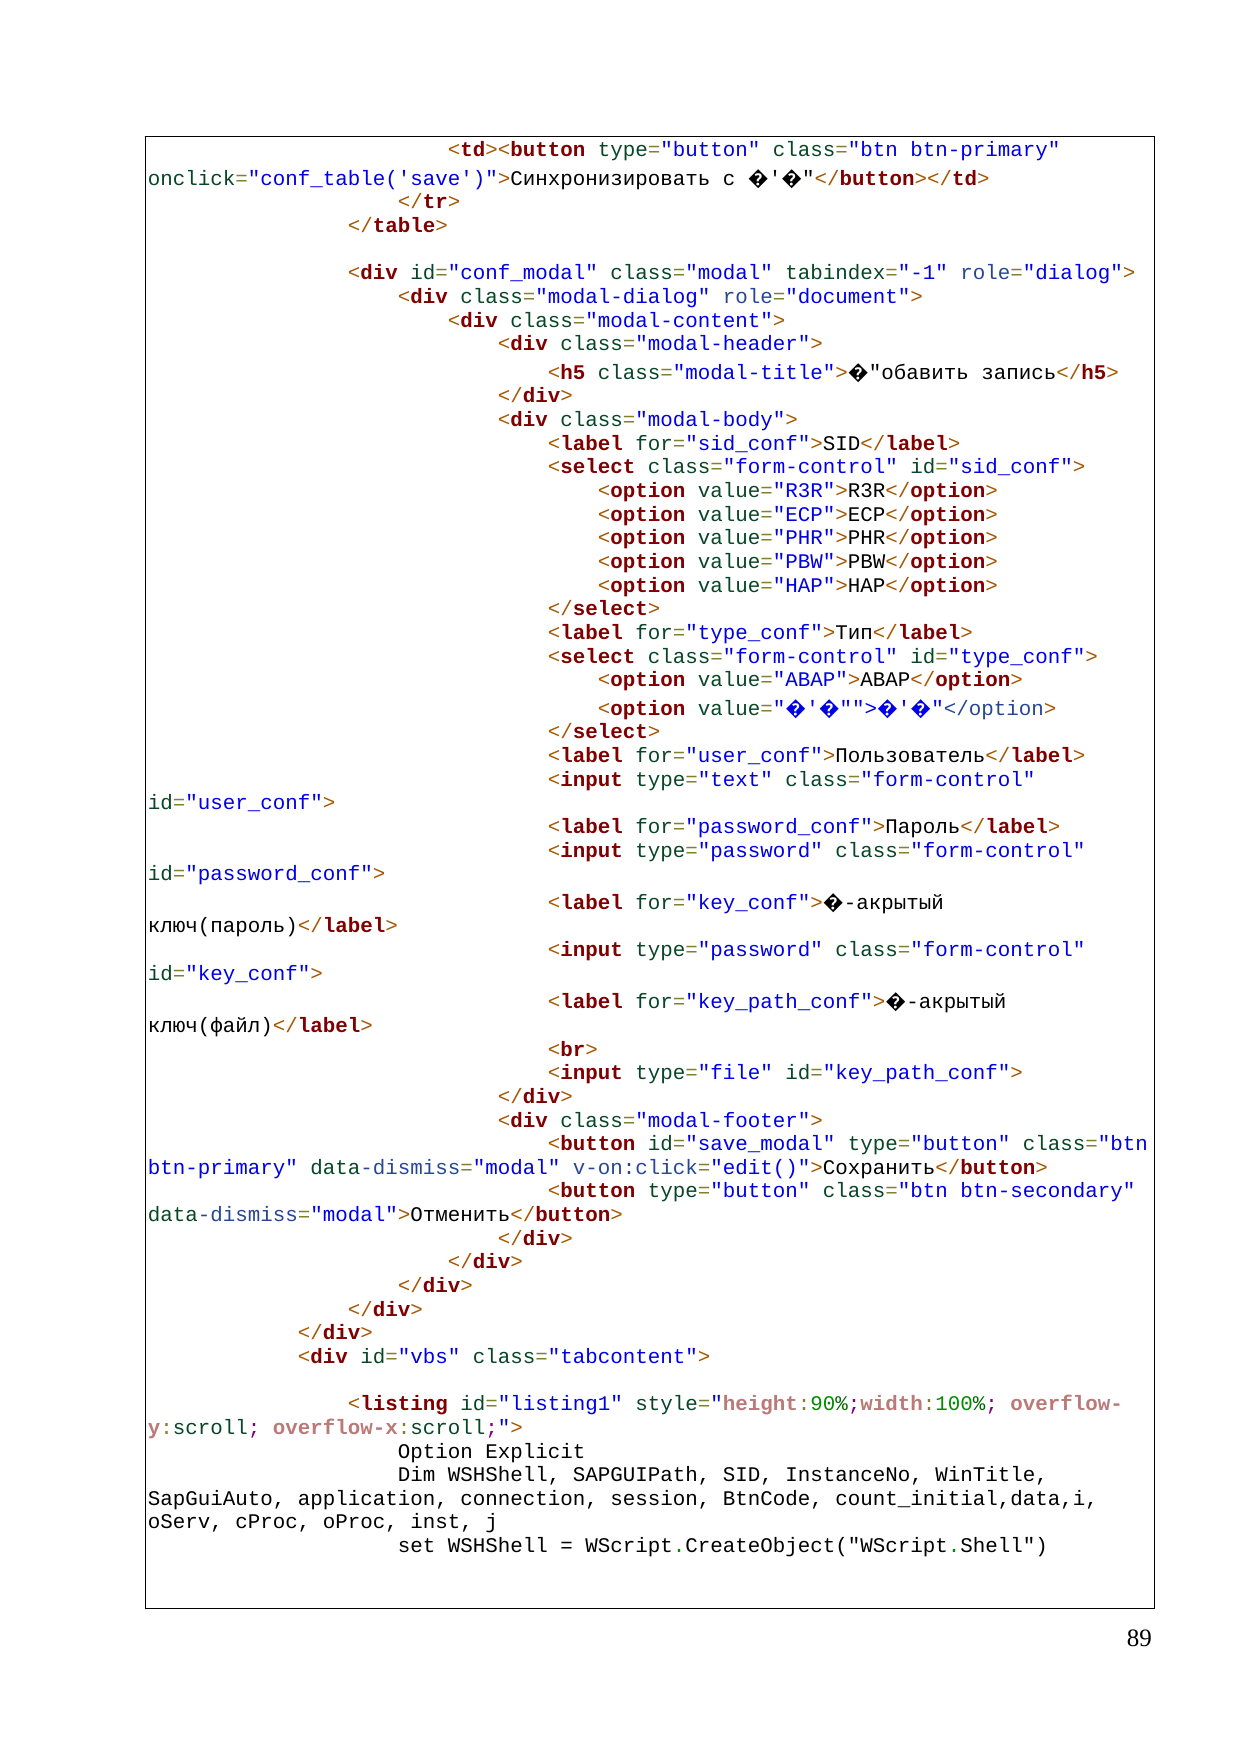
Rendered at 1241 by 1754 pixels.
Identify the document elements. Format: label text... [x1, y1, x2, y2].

text <button type="button" class="btn btn-secondary" data-dismiss="modal">Отменить</button> [148, 1181, 1152, 1228]
text </div> [148, 1299, 1152, 1322]
text set WSHShell = WScript.CreateObject("WScript.Shell") [148, 1535, 1152, 1559]
text <option value="R3R">R3R</option> [148, 480, 1152, 504]
text <option value="PHR">PHR</option> [148, 527, 1152, 551]
text <select class="form-control" id="type_conf"> [148, 646, 1152, 669]
text <div id="conf_modal" class="modal" tabindex="-1" role="dialog"> [148, 262, 1152, 286]
text <h5 class="modal-title">�"обавить запись</h5> [148, 357, 1152, 386]
text </div> [148, 1275, 1152, 1299]
text <option value="ECP">ECP</option> [148, 504, 1152, 527]
text <label for="user_conf">Пользователь</label> [148, 745, 1152, 769]
text </div> [148, 1322, 1152, 1346]
text <input type="file" id="key_path_conf"> [148, 1062, 1152, 1086]
text <input type="password" class="form-control" id="key_conf"> [148, 939, 1152, 986]
text <listing id="listing1" style="height:90%;width:100%; overflow-y:scroll; overflow-x:scroll;"> [148, 1393, 1152, 1441]
text </div> [148, 1251, 1152, 1275]
text <td><button type="button" class="btn btn-primary" onclick="conf_table('save')">Синхронизировать с �'�"</button></td> [146, 137, 1154, 191]
text </select> [148, 598, 1152, 622]
text Dim WSHShell, SAPGUIPath, SID, InstanceNo, WinTitle, SapGuiAuto, application, connection, session, BtnCode, count_initial,data,i, oServ, cProc, oProc, inst, j [148, 1464, 1152, 1535]
text </div> [148, 1086, 1152, 1109]
text <div class="modal-body"> [148, 409, 1152, 433]
text <div class="modal-header"> [148, 333, 1152, 357]
text </div> [148, 1228, 1152, 1251]
text <label for="type_conf">Тип</label> [148, 622, 1152, 646]
text <div class="modal-footer"> [148, 1109, 1152, 1133]
text <label for="password_conf">Пароль</label> [148, 816, 1152, 840]
text </select> [148, 721, 1152, 745]
text <select class="form-control" id="sid_conf"> [148, 456, 1152, 480]
text <button id="save_modal" type="button" class="btn btn-primary" data-dismiss="modal" v-on:click="edit()">Сохранить</button> [148, 1133, 1152, 1181]
text Option Explicit [148, 1441, 1152, 1464]
text <input type="password" class="form-control" id="password_conf"> [148, 840, 1152, 887]
text <label for="key_path_conf">�-акрытый ключ(файл)</label> [148, 986, 1152, 1039]
text <br> [148, 1039, 1152, 1062]
text <option value="HAP">HAP</option> [148, 575, 1152, 598]
text <option value="�'�"">�'�"</option> [148, 693, 1152, 721]
text <div id="vbs" class="tabcontent"> [148, 1346, 1152, 1370]
text <div class="modal-dialog" role="document"> [148, 286, 1152, 310]
text </table> [148, 215, 1152, 239]
text <option value="PBW">PBW</option> [148, 551, 1152, 575]
text <input type="text" class="form-control" id="user_conf"> [148, 769, 1152, 816]
text <label for="key_conf">�-акрытый ключ(пароль)</label> [148, 887, 1152, 939]
text </tr> [148, 191, 1152, 215]
text <label for="sid_conf">SID</label> [148, 433, 1152, 456]
text <div class="modal-content"> [148, 310, 1152, 333]
text <option value="ABAP">ABAP</option> [148, 669, 1152, 693]
text </div> [148, 386, 1152, 409]
